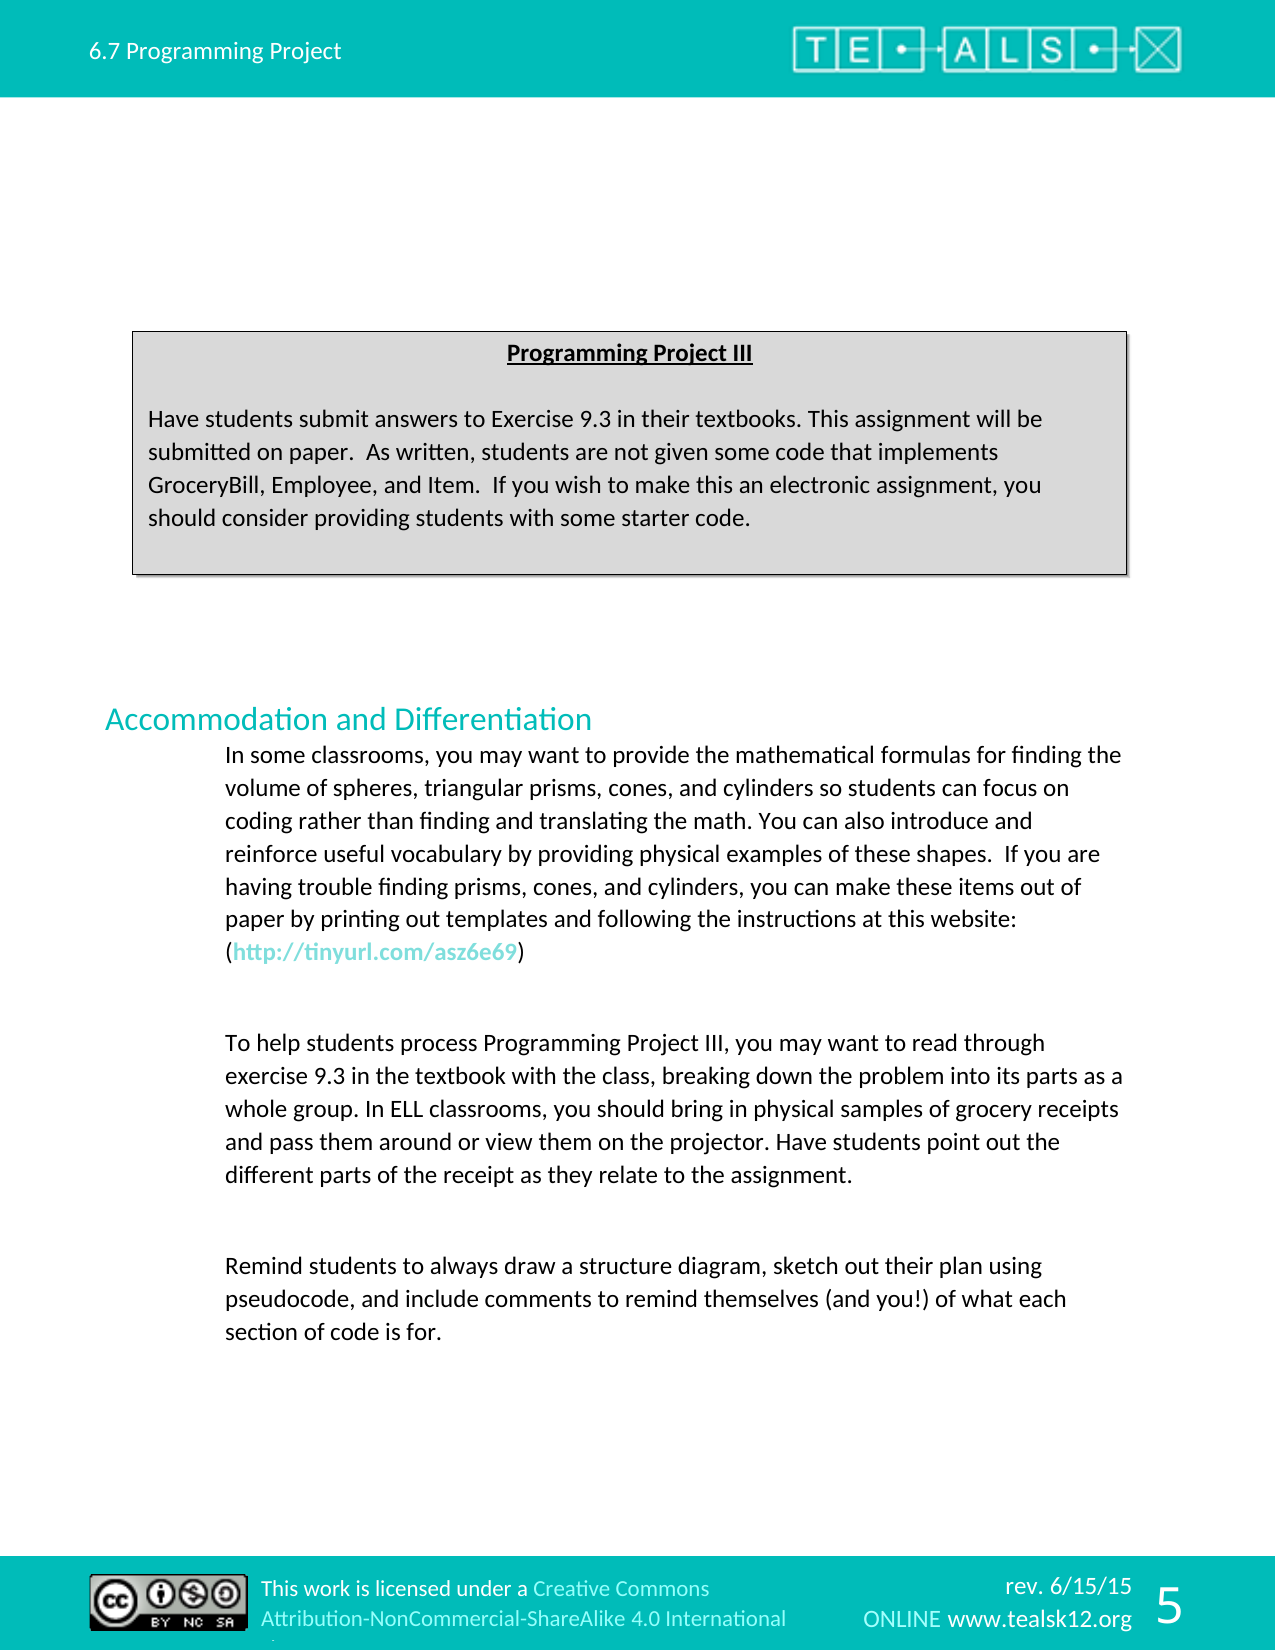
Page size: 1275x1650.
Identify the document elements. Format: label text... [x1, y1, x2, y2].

subtitle Accommodation and Differentiation [105, 698, 1200, 739]
picture [773, 14, 1200, 81]
text To help students process Programming Project III, you may want to read through exercise 9.3 in the textbook with the class, breaking down the problem into its parts as a whole group. In ELL classrooms, you should bring in physical samples of grocery receipts and pass them around or view them on the projector. Have students point out the different parts of the receipt as they relate to the assignment. [225, 1027, 1125, 1189]
text In some classrooms, you may want to provide the mathematical formulas for finding the volume of spheres, triangular prisms, cones, and cylinders so students can focus on coding rather than finding and translating the math. You can also introduce and reinforce useful vocabulary by providing physical examples of these shapes. If you are having trouble finding prisms, cones, and cylinders, you can make these items out of paper by printing out templates and following the instructions at this website: (http://tinyurl.com/asz6e69) [225, 739, 1125, 967]
picture [89, 1574, 248, 1631]
text Remind students to always draw a structure diagram, sketch out their plan using pseudocode, and include comments to remind themselves (and you!) of what each section of code is for. [225, 1250, 1125, 1346]
